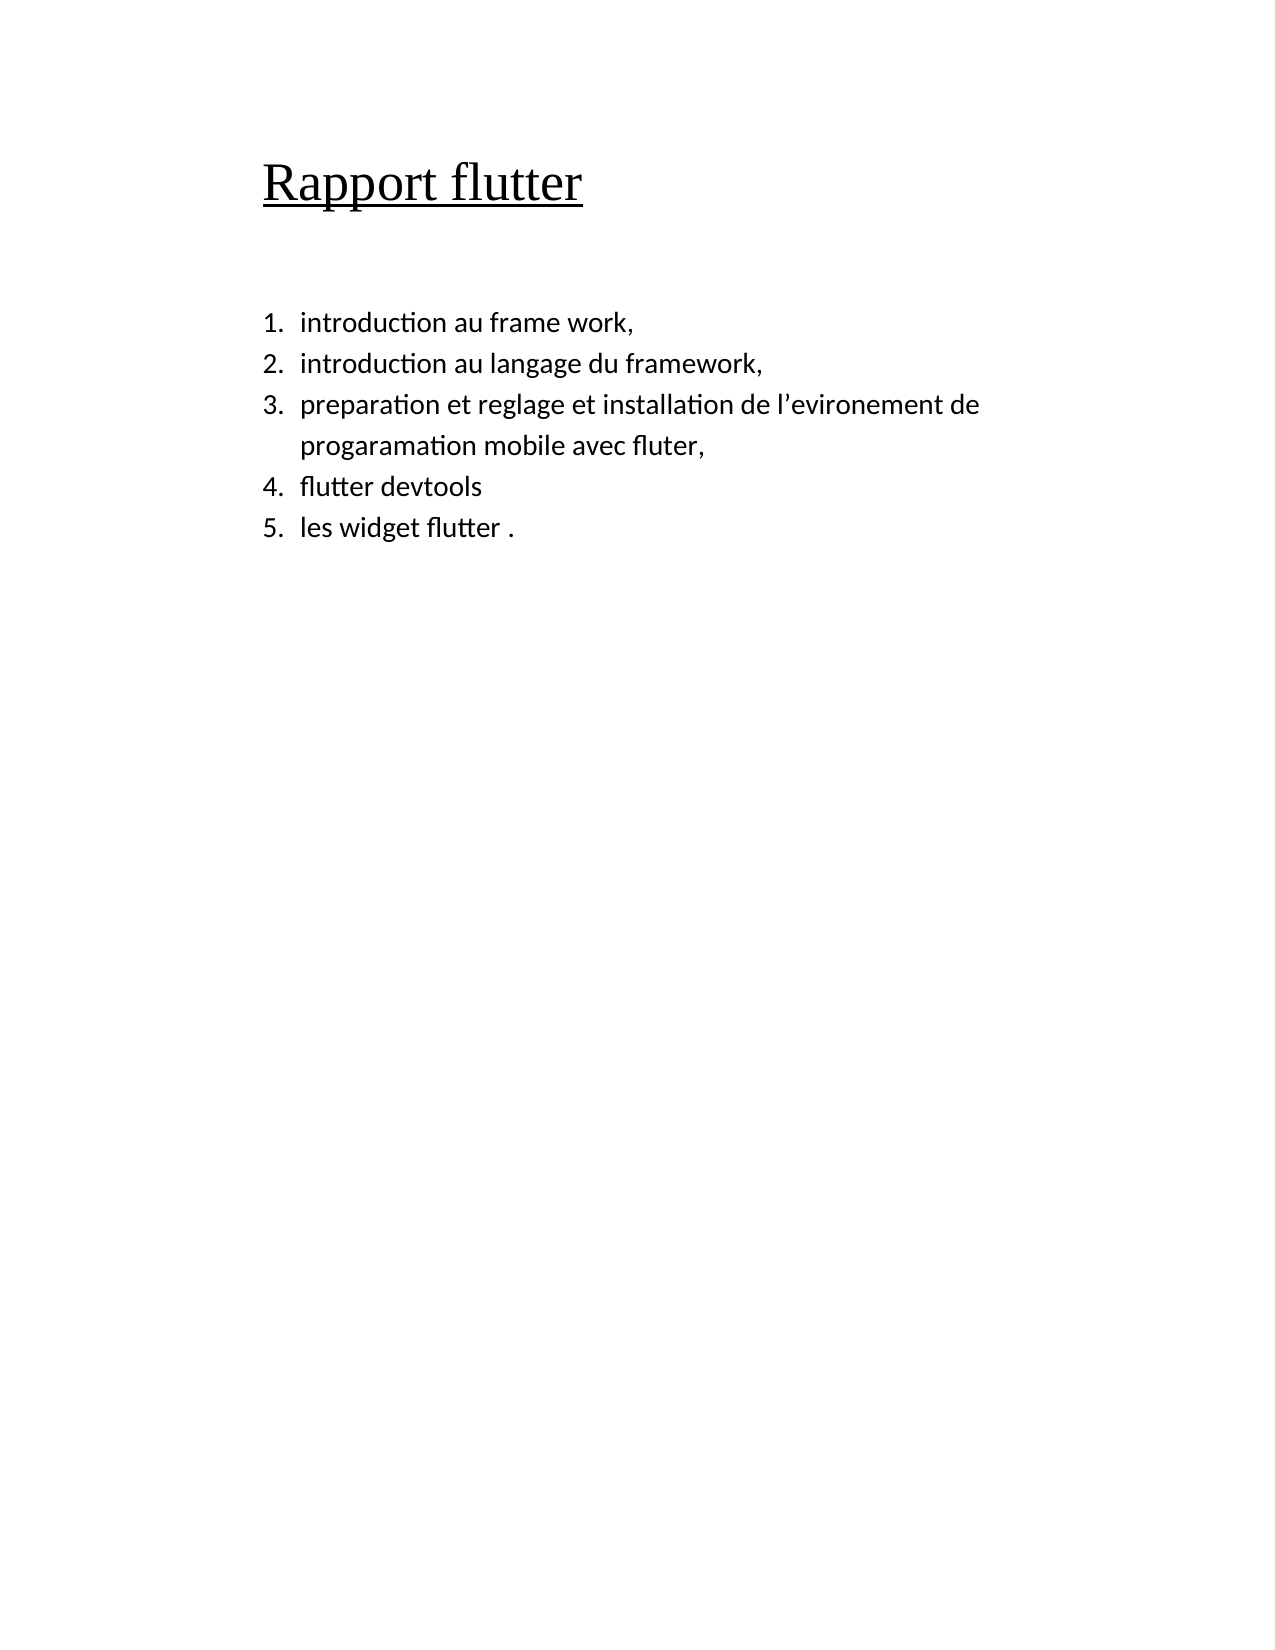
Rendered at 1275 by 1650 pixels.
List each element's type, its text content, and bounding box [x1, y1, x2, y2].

list introduction au langage du framework, [262, 345, 1087, 381]
text Rapport flutter [262, 150, 1087, 212]
list preparation et reglage et installation de l’evironement de progaramation mobile avec fluter, [262, 386, 1087, 463]
list flutter devtools [262, 468, 1087, 503]
list introduction au frame work, [262, 304, 1087, 340]
list les widget flutter . [262, 509, 1087, 544]
